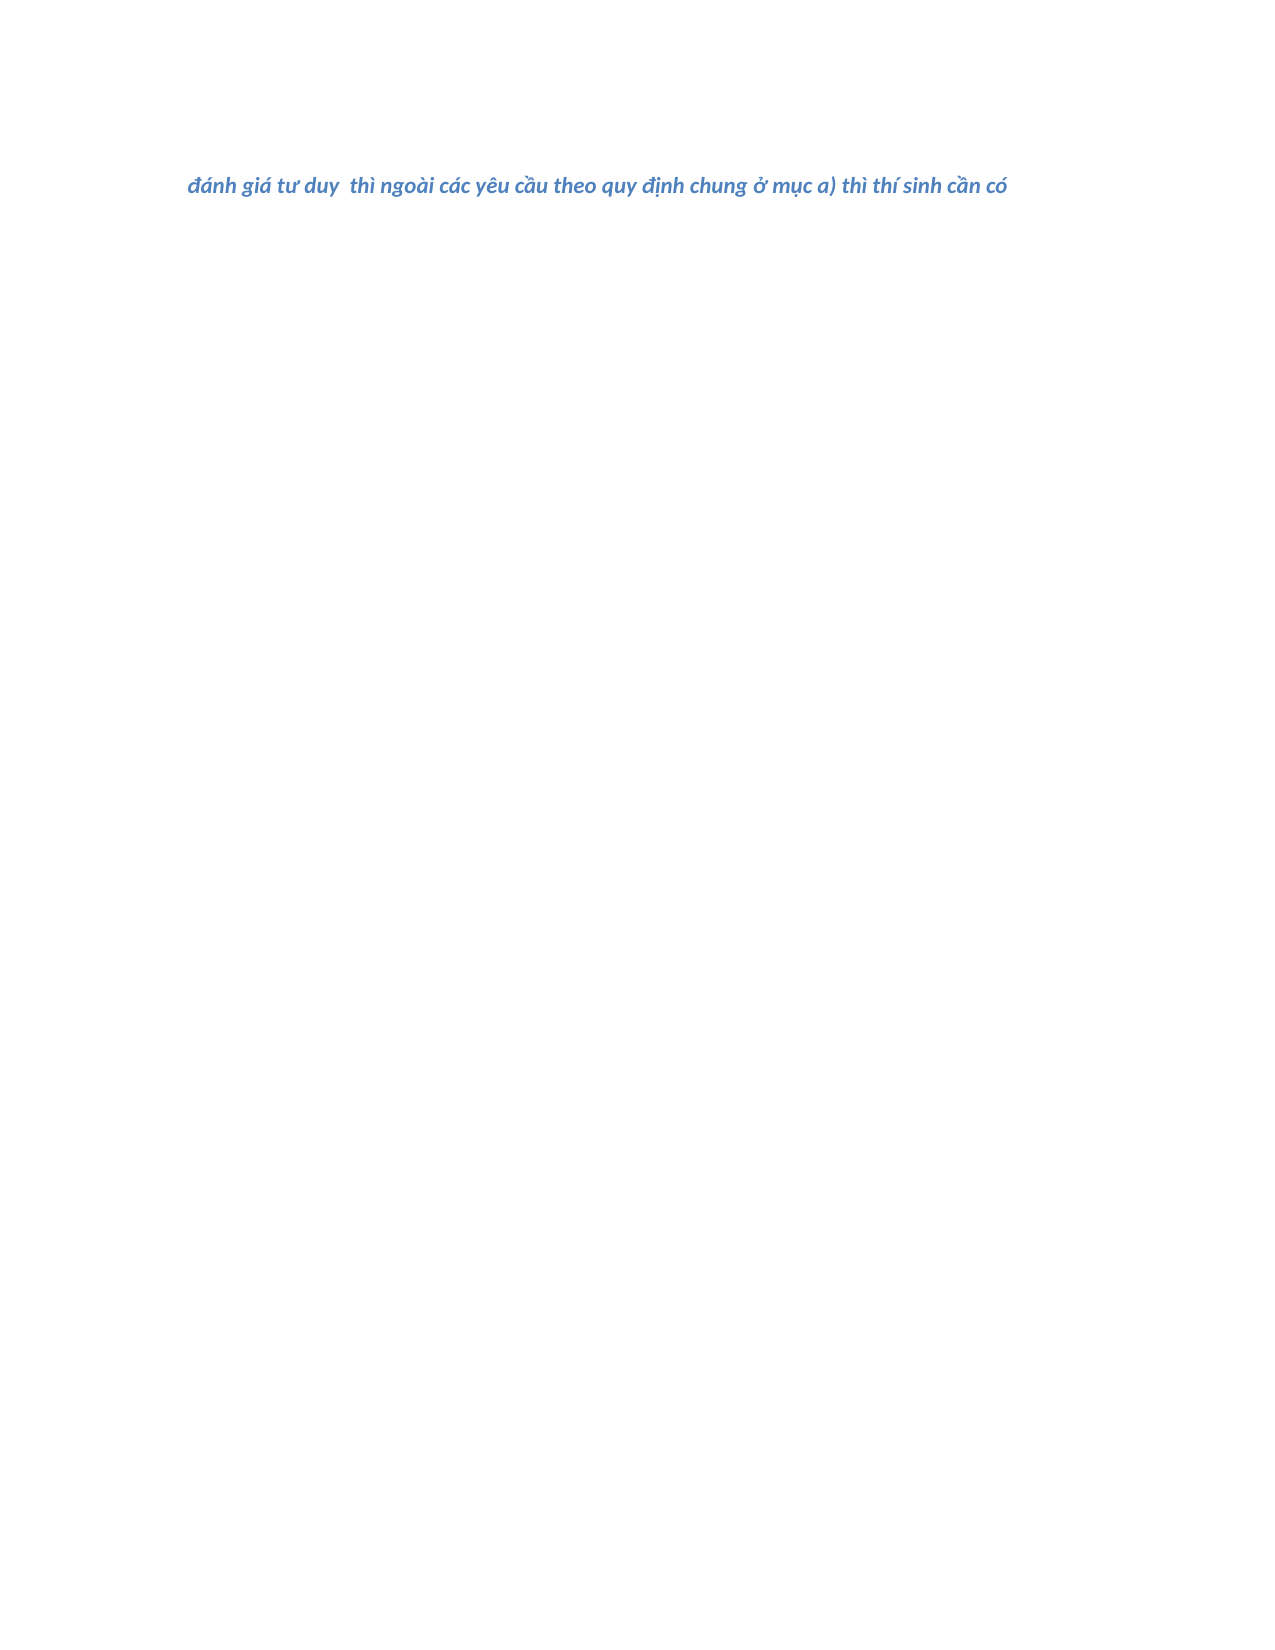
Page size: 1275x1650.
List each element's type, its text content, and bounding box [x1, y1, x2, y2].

subtitle đánh giá tư duy thì ngoài các yêu cầu theo quy định chung ở mục a) thì thí sinh cần có [187, 171, 1087, 199]
